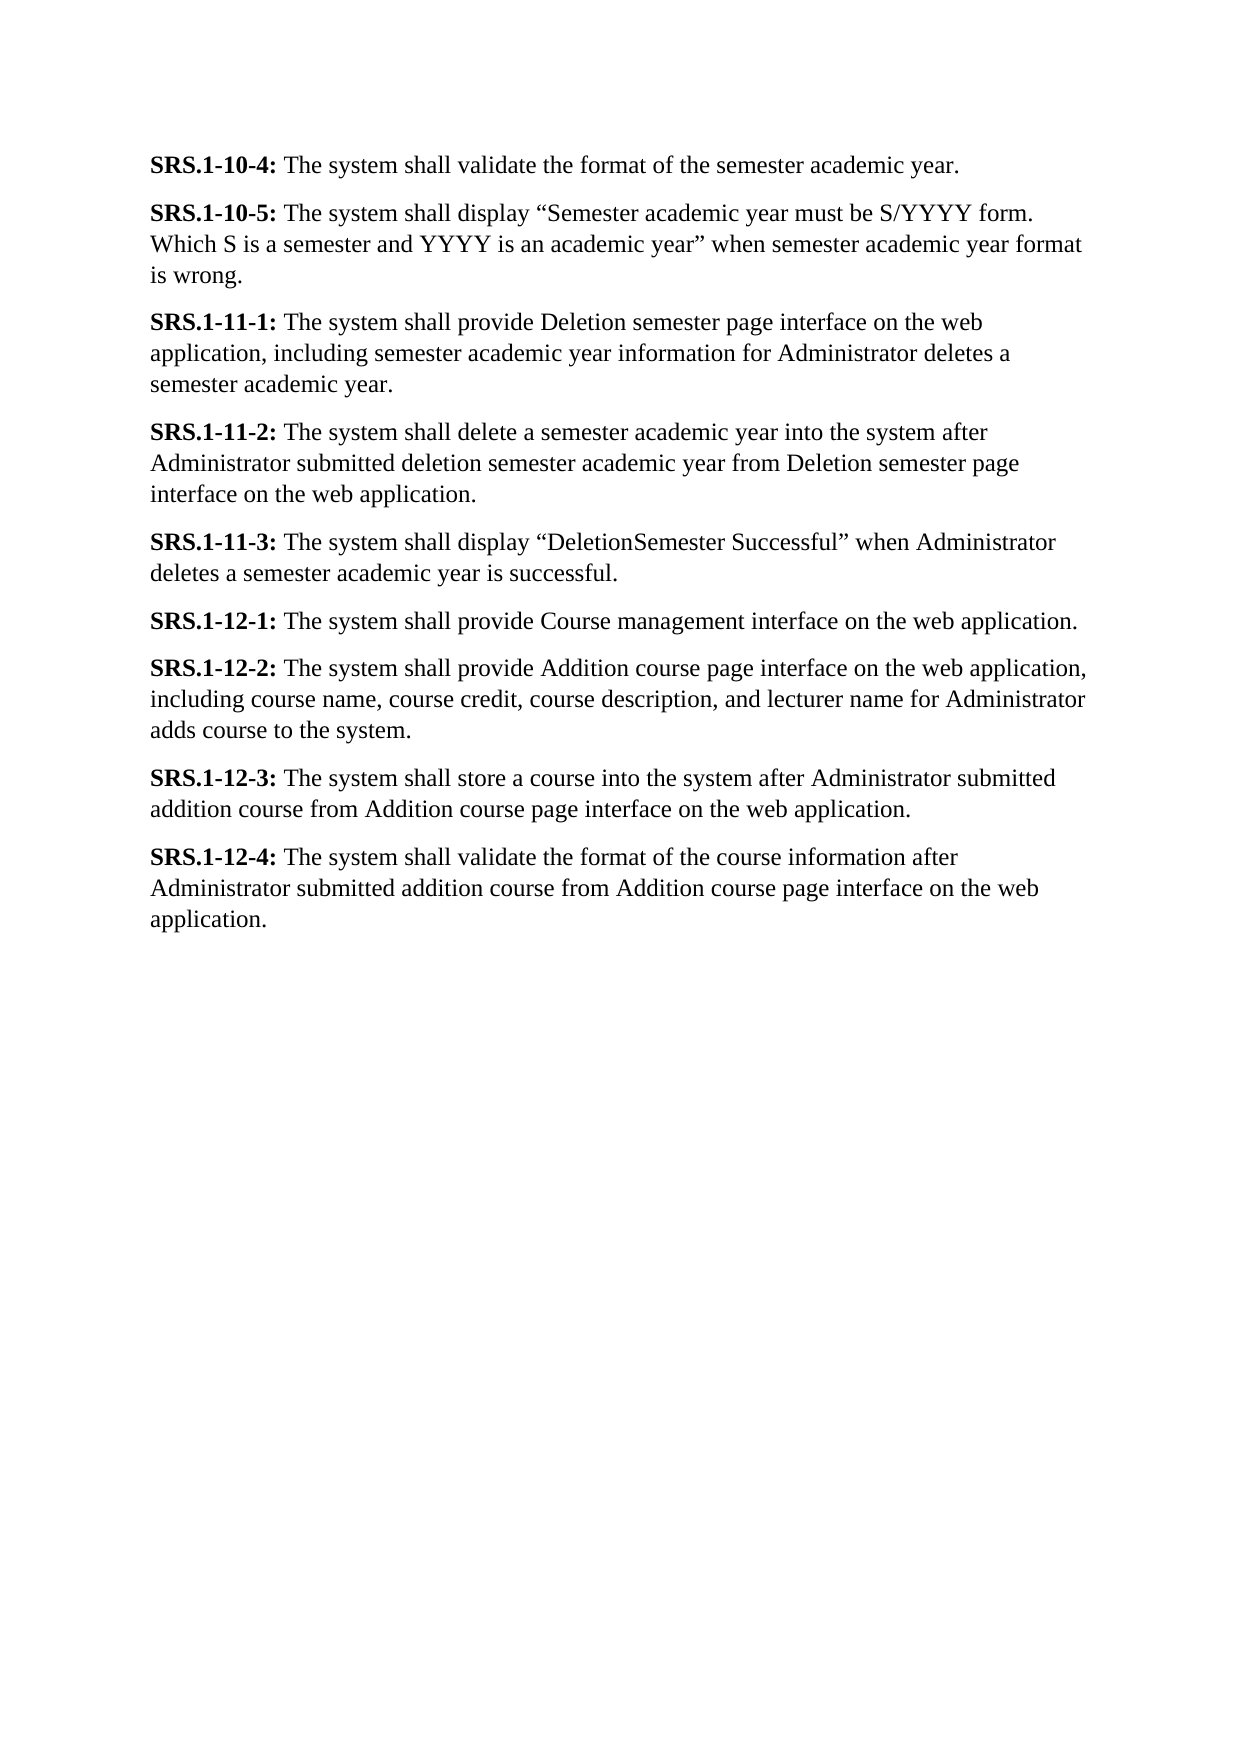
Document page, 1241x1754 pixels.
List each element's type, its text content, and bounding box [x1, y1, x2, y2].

text SRS.1-12-2: The system shall provide Addition course page interface on the web application, including course name, course credit, course description, and lecturer name for Administrator adds course to the system. [150, 653, 1090, 744]
text SRS.1-12-1: The system shall provide Course management interface on the web application. [150, 606, 1090, 634]
text SRS.1-11-1: The system shall provide Deletion semester page interface on the web application, including semester academic year information for Administrator deletes a semester academic year. [150, 307, 1090, 398]
text SRS.1-12-3: The system shall store a course into the system after Administrator submitted addition course from Addition course page interface on the web application. [150, 763, 1090, 823]
text SRS.1-11-2: The system shall delete a semester academic year into the system after Administrator submitted deletion semester academic year from Deletion semester page interface on the web application. [150, 417, 1090, 508]
text SRS.1-10-5: The system shall display “Semester academic year must be S/YYYY form. Which S is a semester and YYYY is an academic year” when semester academic year format is wrong. [150, 198, 1090, 288]
text SRS.1-11-3: The system shall display “DeletionSemester Successful” when Administrator deletes a semester academic year is successful. [150, 527, 1090, 587]
text SRS.1-12-4: The system shall validate the format of the course information after Administrator submitted addition course from Addition course page interface on the web application. [150, 842, 1090, 933]
text SRS.1-10-4: The system shall validate the format of the semester academic year. [150, 150, 1090, 179]
